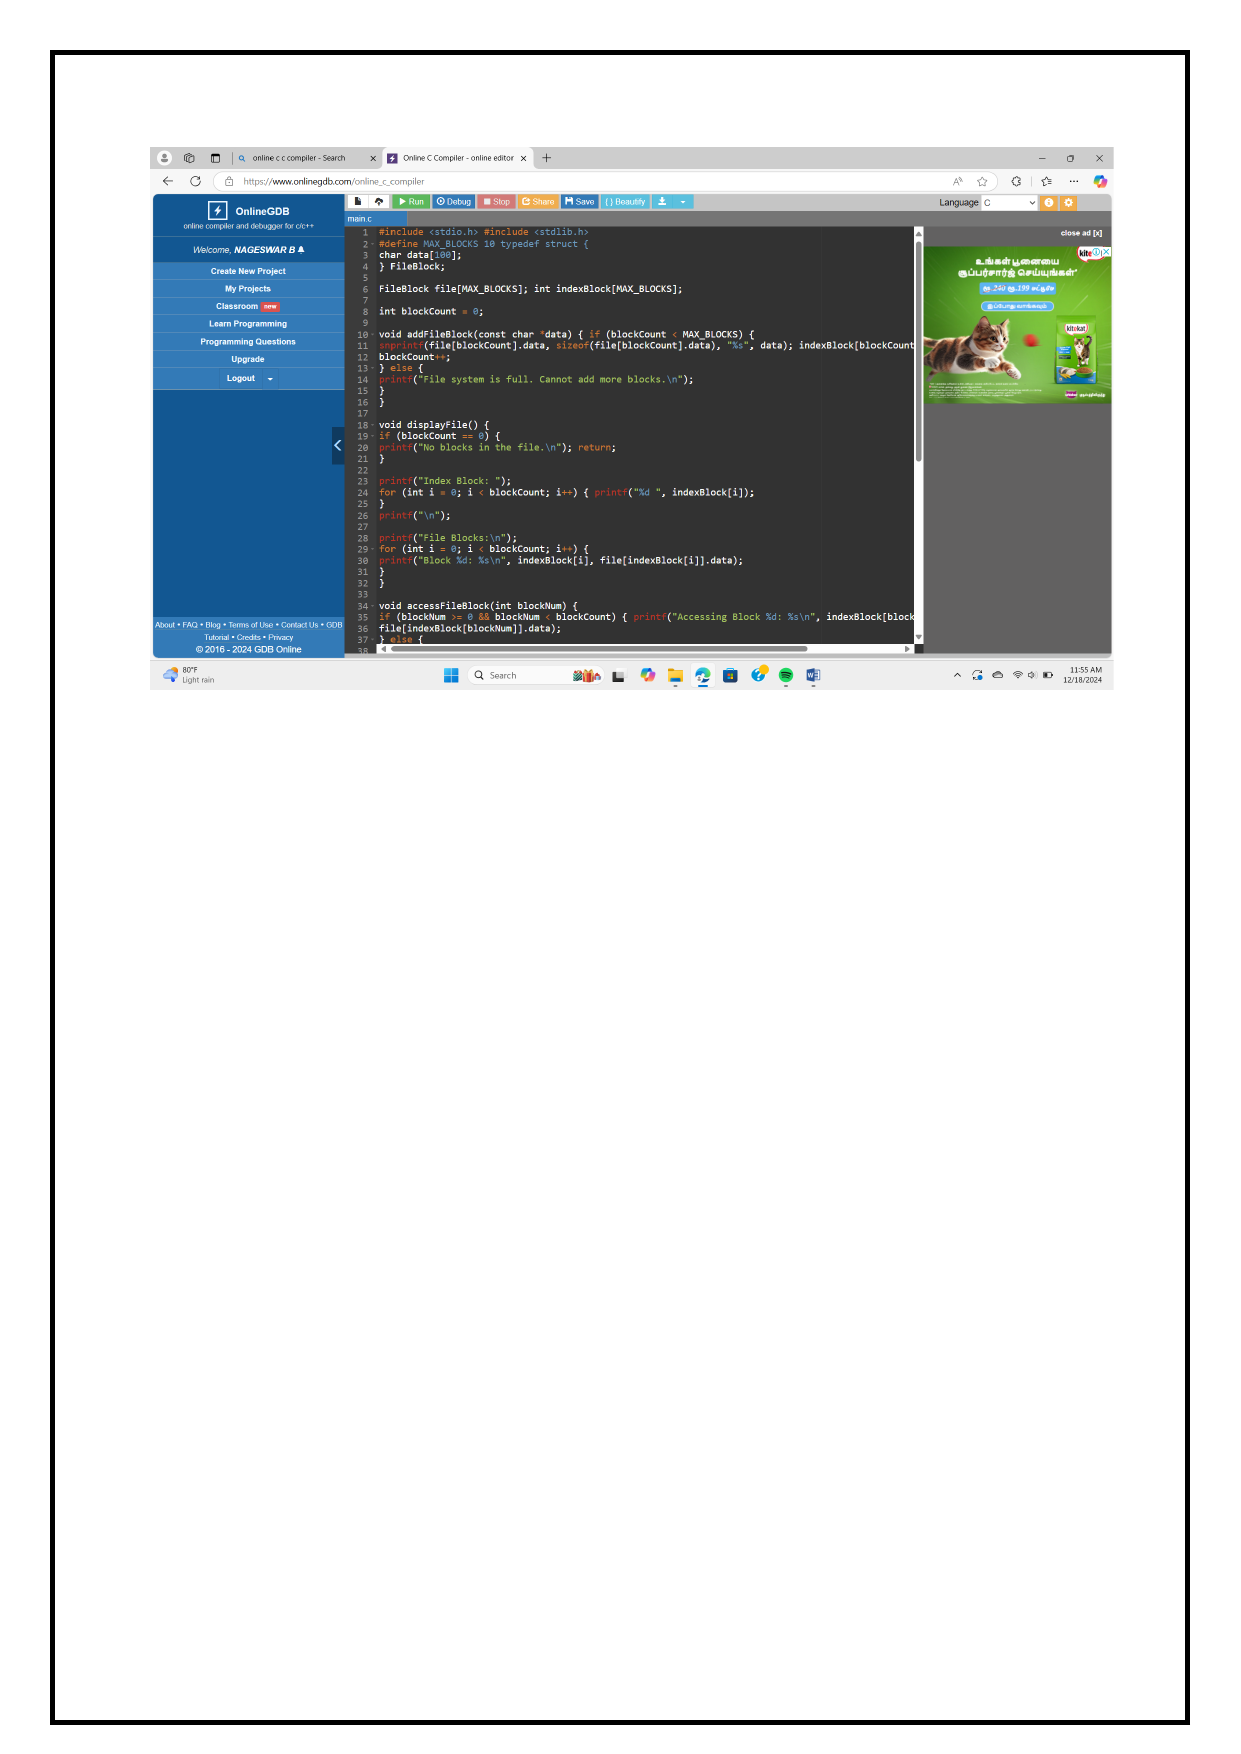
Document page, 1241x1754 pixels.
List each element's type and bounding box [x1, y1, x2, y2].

picture [150, 147, 1114, 690]
